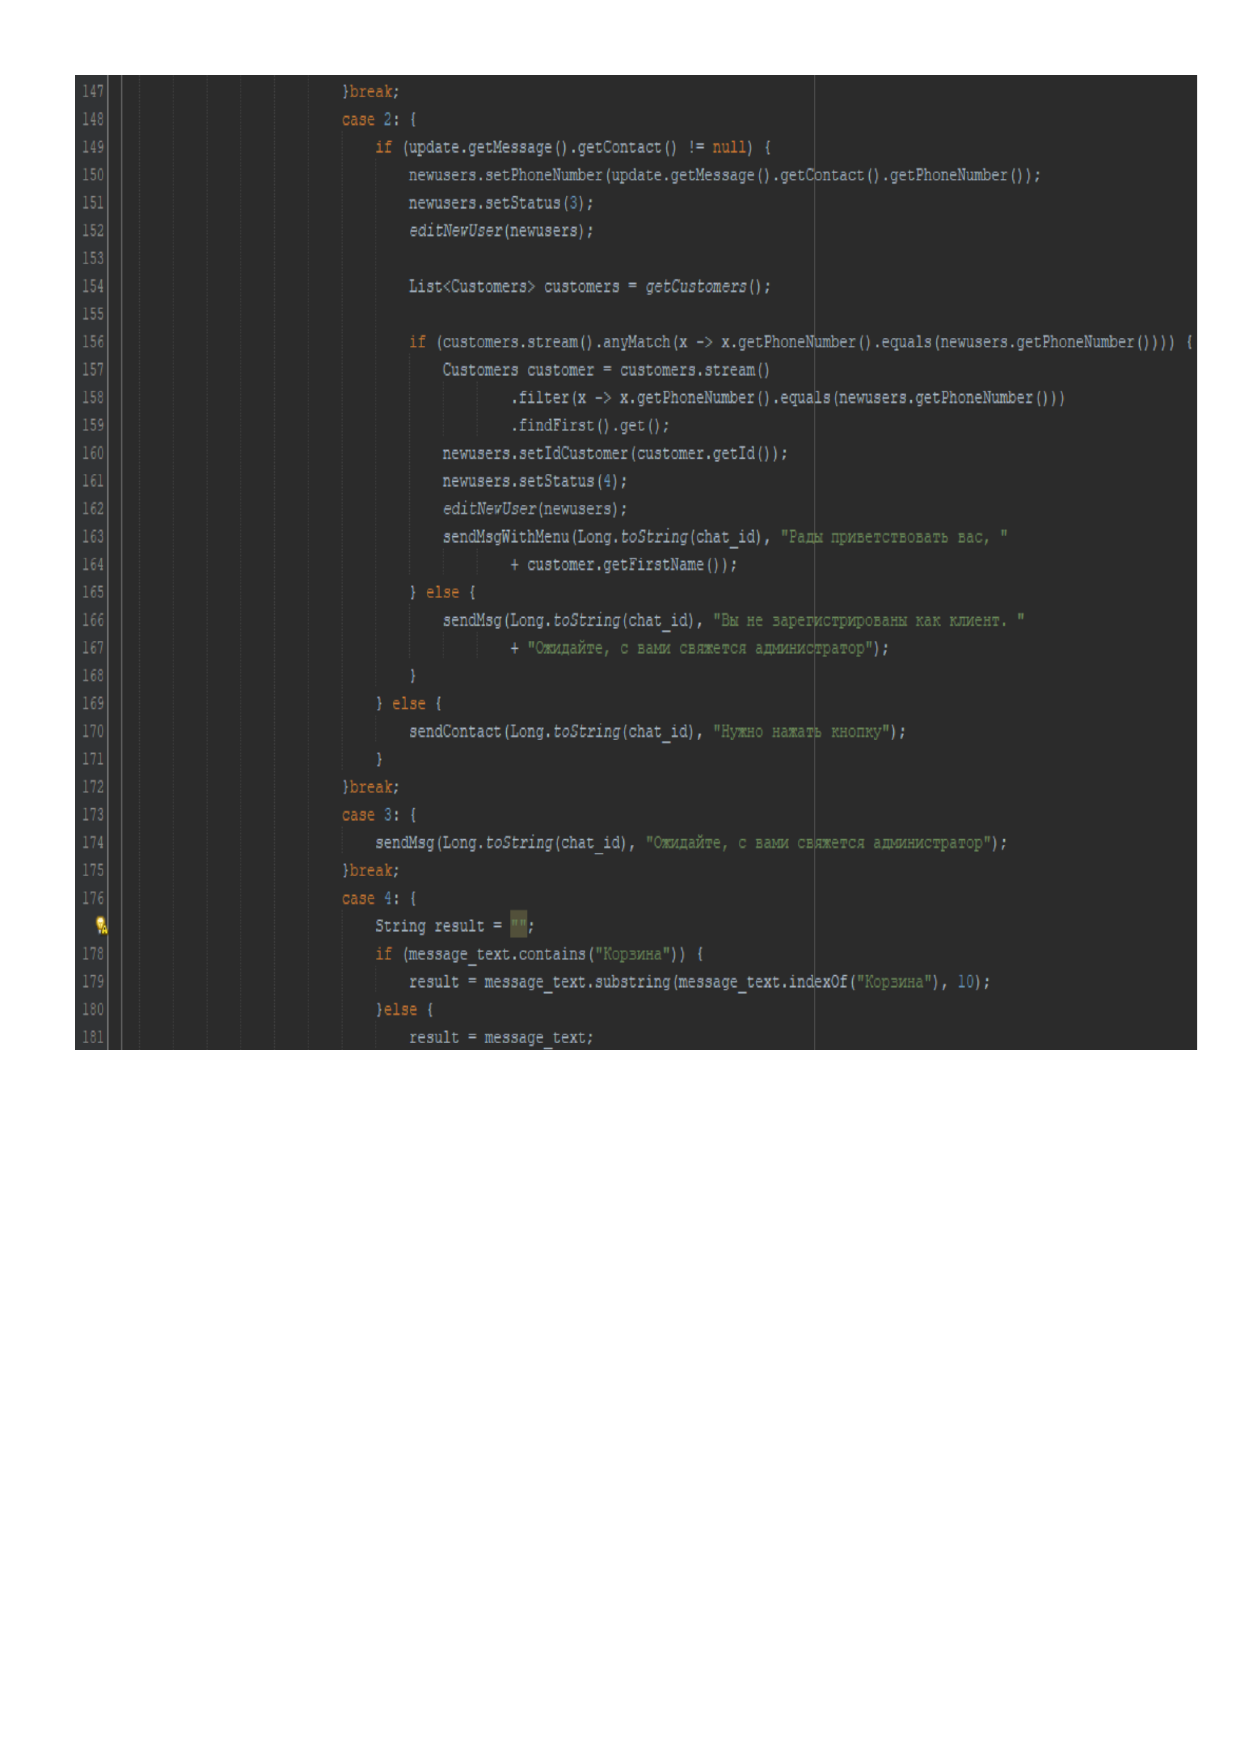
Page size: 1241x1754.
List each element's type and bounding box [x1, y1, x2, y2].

picture [75, 75, 1198, 1050]
